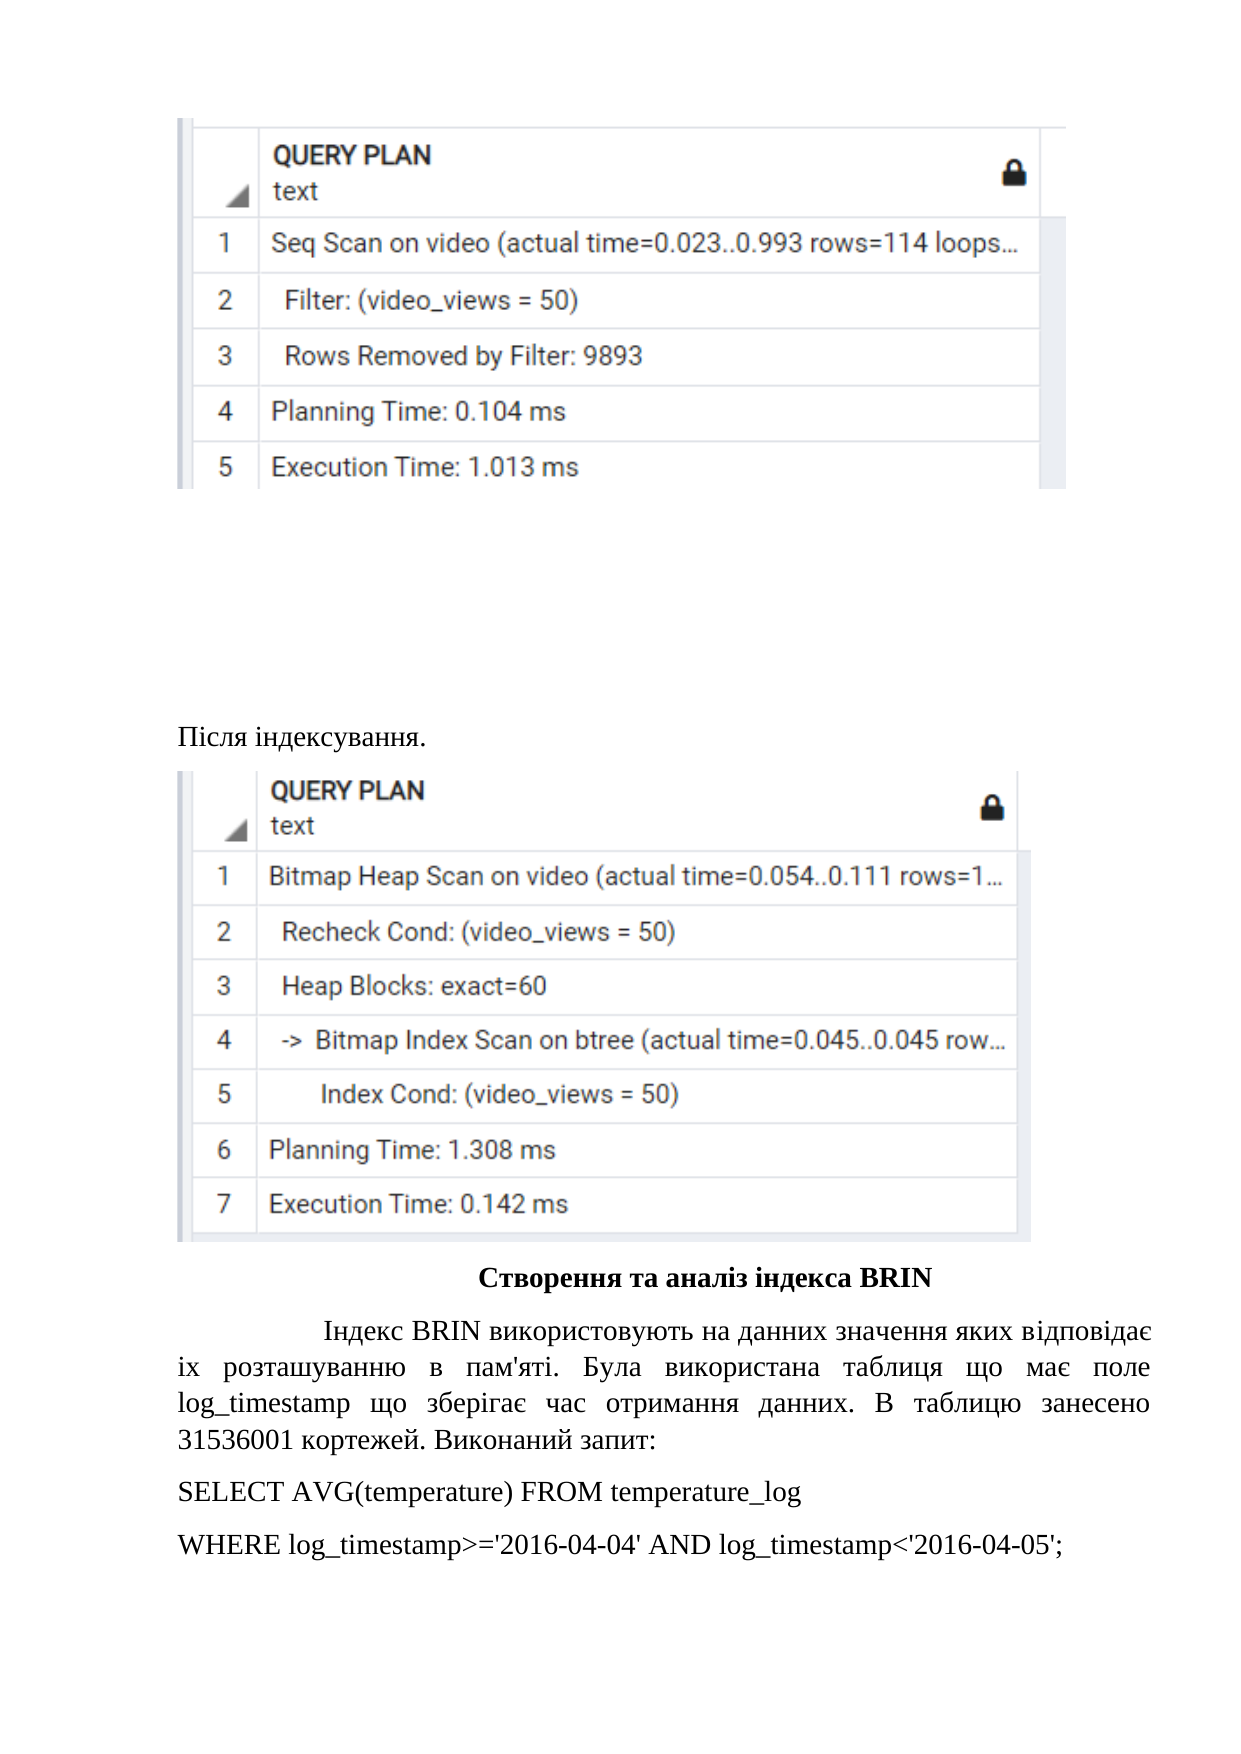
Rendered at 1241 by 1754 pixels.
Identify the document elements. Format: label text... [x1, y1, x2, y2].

picture [177, 771, 1031, 1242]
text Iндекс BRIN використовують на данних значення яких вiдповiдає іх розташуванню в пам'яті. Була використана таблиця що має поле log_timestamp що зберігає час отримання данних. В таблицю занесено 31536001 кортежей. Виконаний запит: [177, 1313, 1152, 1455]
text Створення та аналіз індекса BRIN [177, 1261, 1152, 1294]
picture [177, 118, 1066, 489]
text SELECT AVG(temperature) FROM temperature_log [177, 1474, 1152, 1508]
text Пiсля iндексування. [177, 719, 1152, 753]
text WHERE log_timestamp>='2016-04-04' AND log_timestamp<'2016-04-05'; [177, 1527, 1152, 1561]
